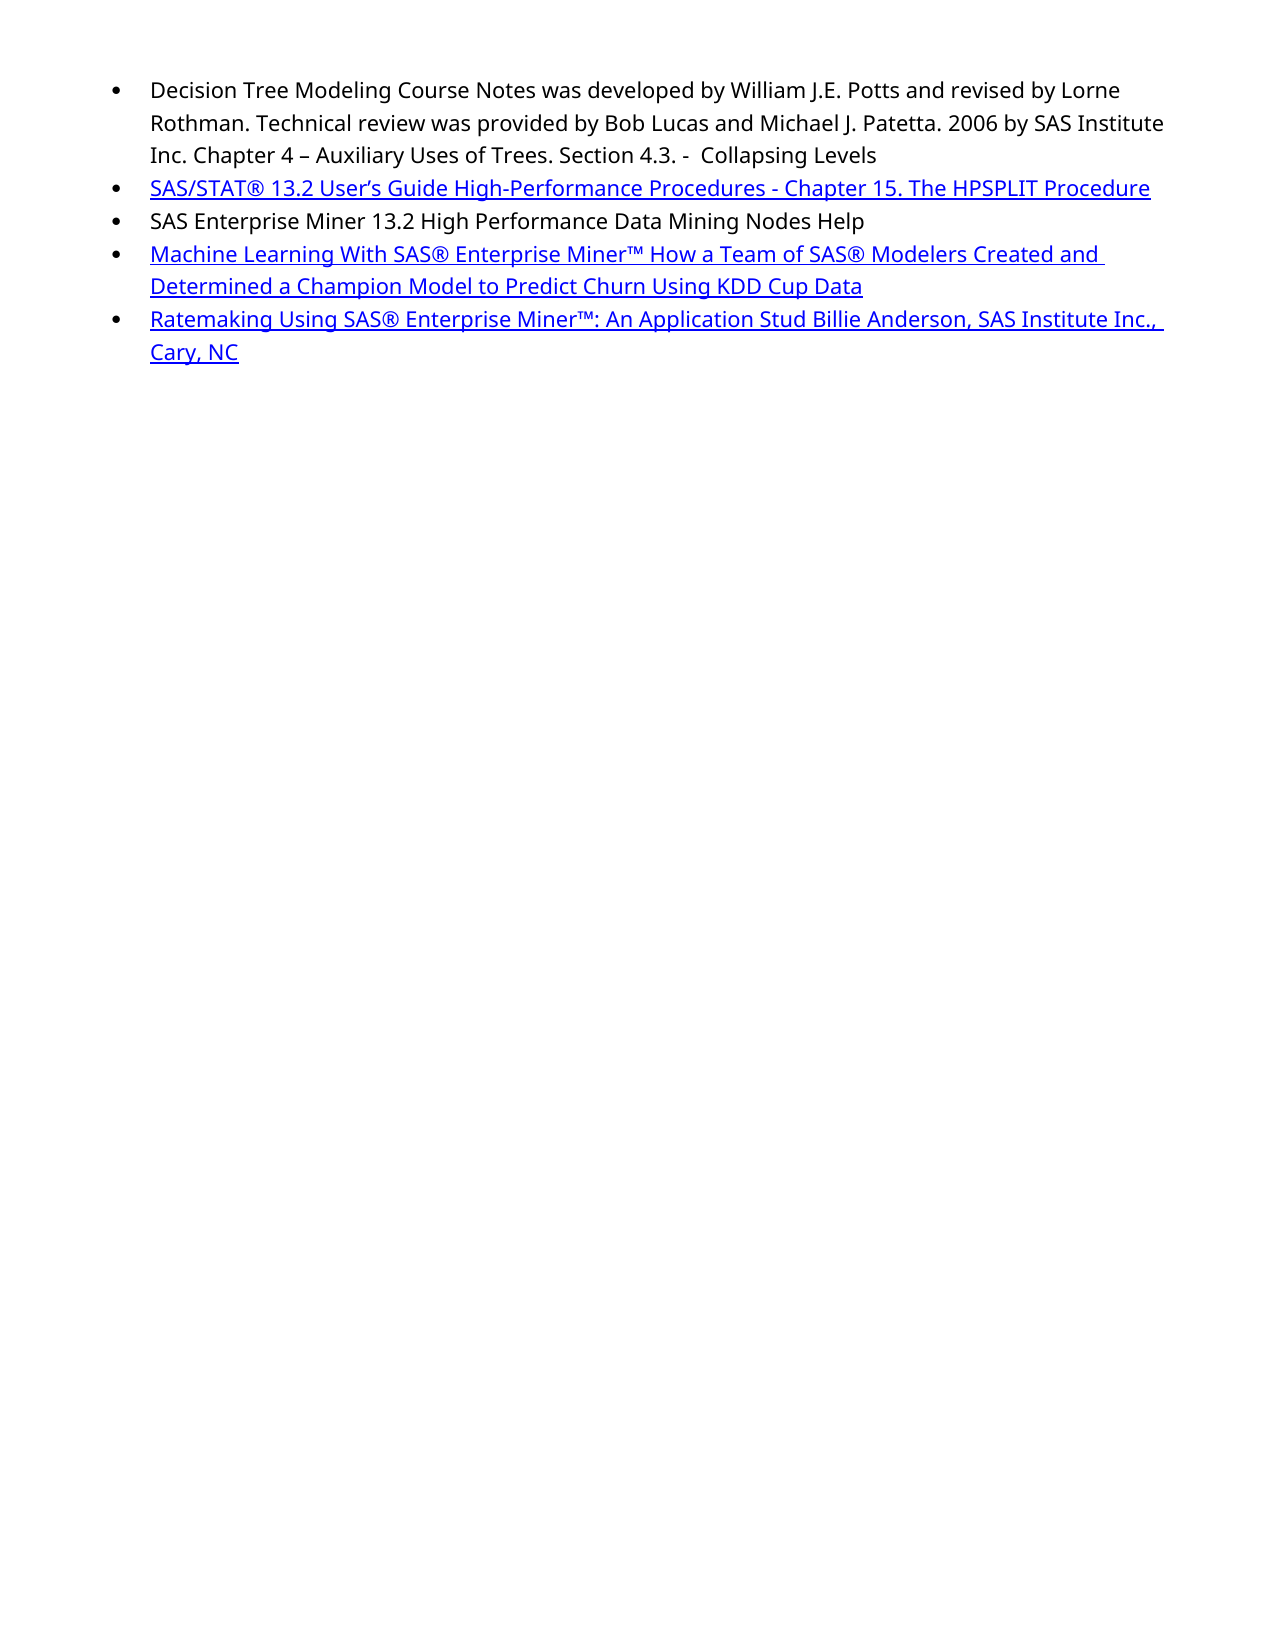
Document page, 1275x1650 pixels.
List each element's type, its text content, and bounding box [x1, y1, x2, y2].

list Ratemaking Using SAS® Enterprise Miner™: An Application Stud Billie Anderson, SAS Institute Inc., Cary, NC [112, 304, 1200, 366]
list SAS Enterprise Miner 13.2 High Performance Data Mining Nodes Help [112, 206, 1200, 236]
list SAS/STAT® 13.2 User’s Guide High-Performance Procedures - Chapter 15. The HPSPLIT Procedure [112, 173, 1200, 203]
list Decision Tree Modeling Course Notes was developed by William J.E. Potts and revised by Lorne Rothman. Technical review was provided by Bob Lucas and Michael J. Patetta. 2006 by SAS Institute Inc. Chapter 4 – Auxiliary Uses of Trees. Section 4.3. - Collapsing Levels [112, 75, 1200, 170]
list Machine Learning With SAS® Enterprise Miner™ How a Team of SAS® Modelers Created and Determined a Champion Model to Predict Churn Using KDD Cup Data [112, 238, 1200, 301]
